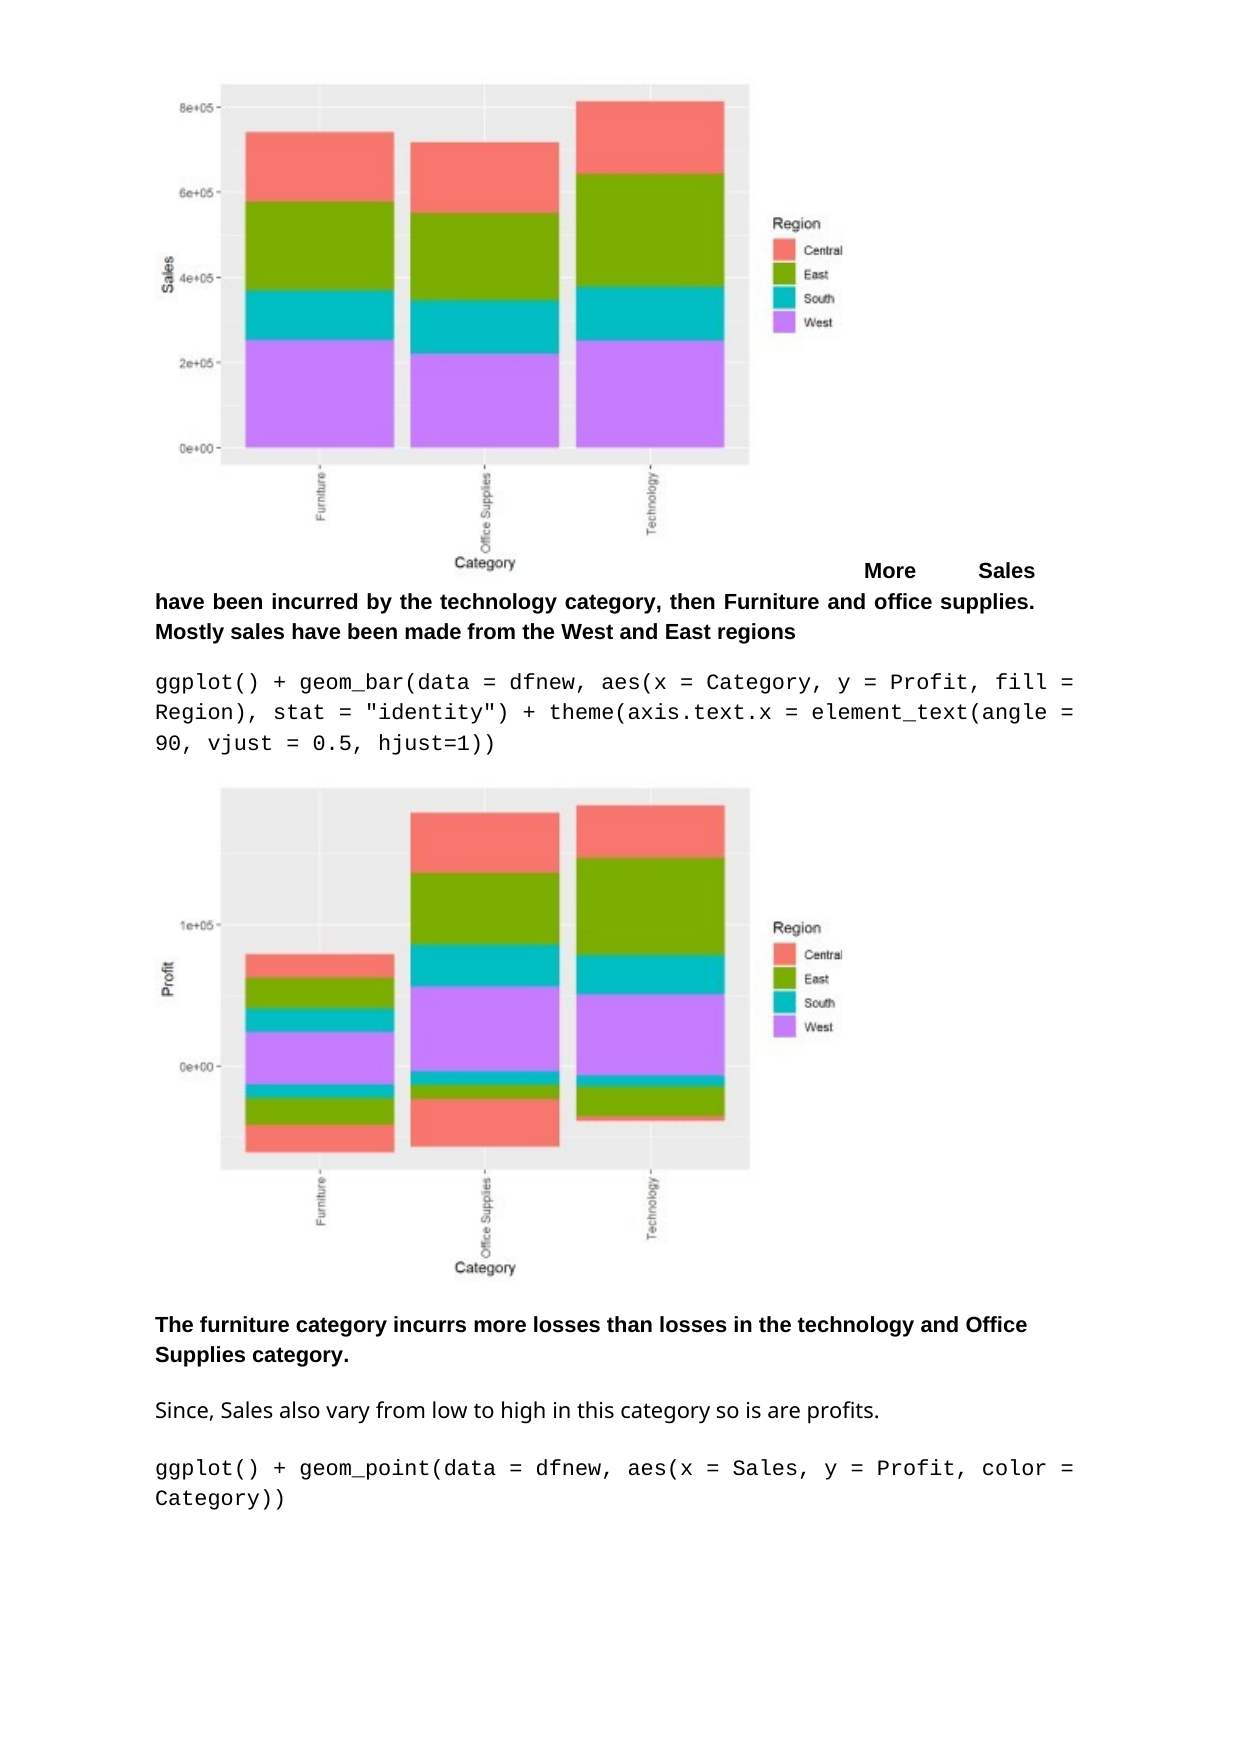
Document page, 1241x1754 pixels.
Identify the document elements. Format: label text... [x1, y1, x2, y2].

text Since, Sales also vary from low to high in this category so is are profits. [155, 1395, 1103, 1425]
text ggplot() + geom_bar(data = dfnew, aes(x = Category, y = Profit, fill = Region), stat = "identity") + theme(axis.text.x = element_text(angle = 90, vjust = 0.5, hjust=1)) [155, 671, 1073, 757]
picture [154, 77, 855, 577]
picture [154, 781, 843, 1282]
text ggplot() + geom_point(data = dfnew, aes(x = Sales, y = Profit, color = Category)) [155, 1457, 1073, 1512]
subtitle More Sales have been incurred by the technology category, then Furniture and office supplies. Mostly sales have been made from the West and East regions [155, 558, 1035, 644]
subtitle The furniture category incurrs more losses than losses in the technology and Office Supplies category. [155, 1312, 1029, 1368]
